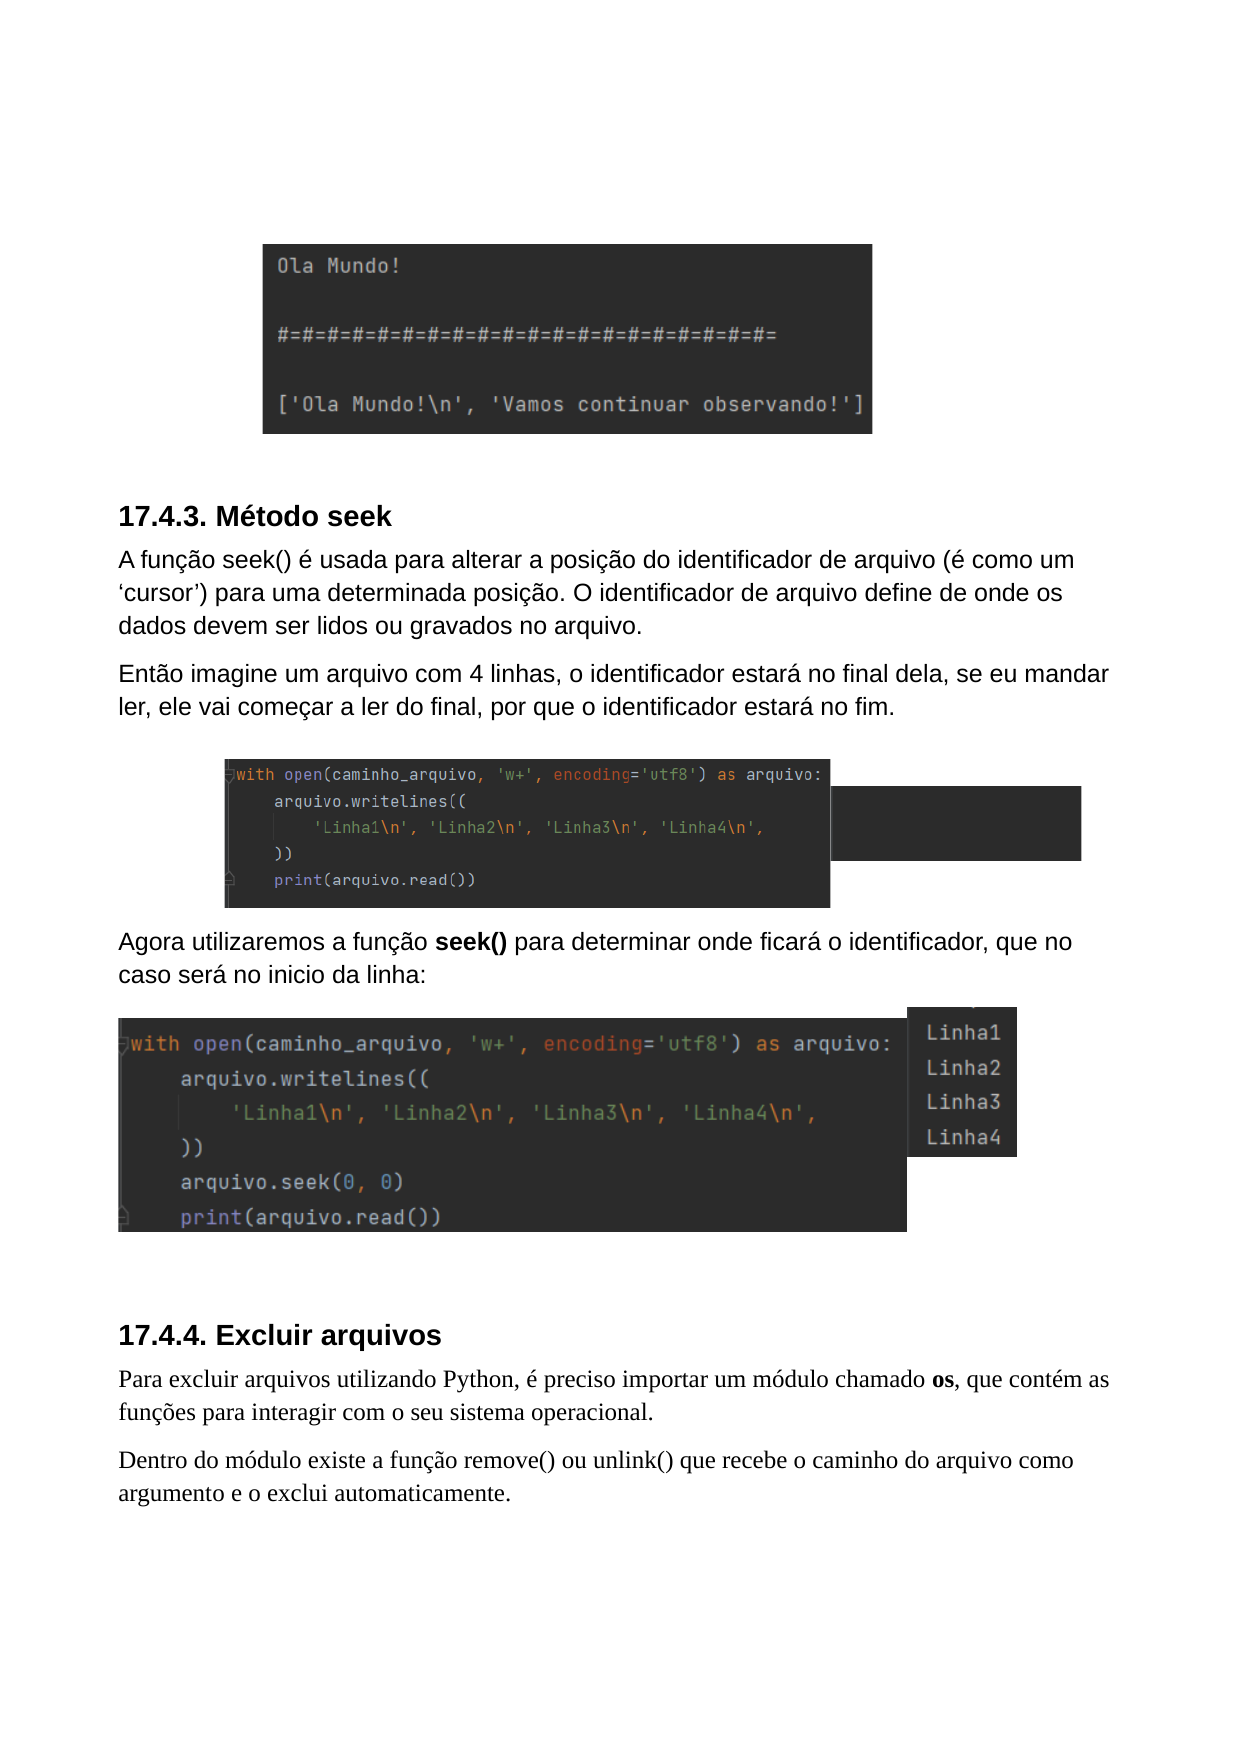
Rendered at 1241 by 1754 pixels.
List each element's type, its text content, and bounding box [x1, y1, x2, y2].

picture [262, 244, 873, 434]
text A função seek() é usada para alterar a posição do identificador de arquivo (é como um ‘cursor’) para uma determinada posição. O identificador de arquivo define de onde os dados devem ser lidos ou gravados no arquivo. [118, 545, 1122, 640]
text Então imagine um arquivo com 4 linhas, o identificador estará no final dela, se eu mandar ler, ele vai começar a ler do final, por que o identificador estará no fim. [118, 659, 1122, 720]
picture [224, 759, 1082, 908]
text Dentro do módulo existe a função remove() ou unlink() que recebe o caminho do arquivo como argumento e o exclui automaticamente. [118, 1445, 1122, 1507]
picture [118, 1007, 1017, 1232]
subtitle Excluir arquivos [118, 1318, 1122, 1352]
text Agora utilizaremos a função seek() para determinar onde ficará o identificador, que no caso será no inicio da linha: [118, 927, 1122, 989]
subtitle Método seek [118, 499, 1122, 532]
text Para excluir arquivos utilizando Python, é preciso importar um módulo chamado os, que contém as funções para interagir com o seu sistema operacional. [118, 1364, 1122, 1426]
